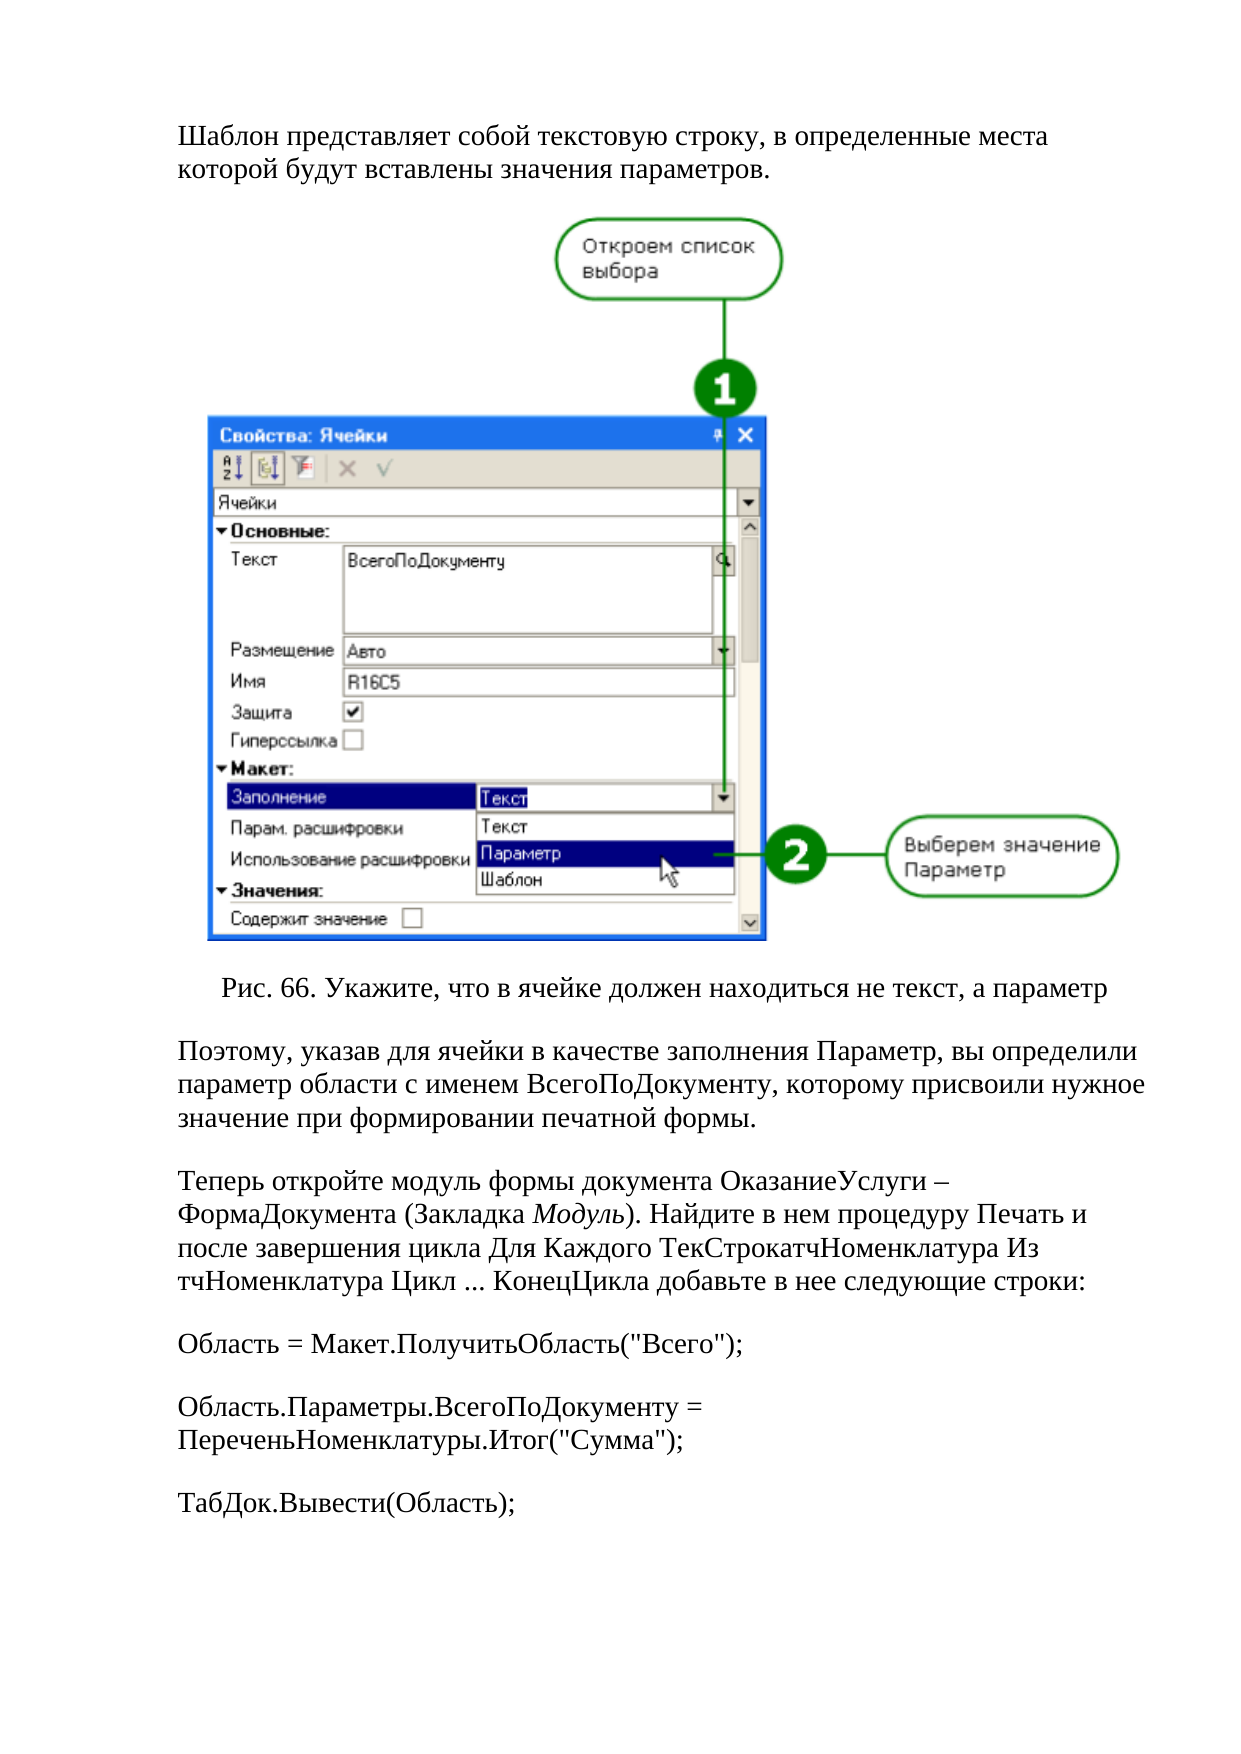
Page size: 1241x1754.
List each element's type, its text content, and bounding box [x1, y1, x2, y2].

text Поэтому, указав для ячейки в качестве заполнения Параметр, вы определили параметр области с именем ВсегоПоДокументу, которому присвоили нужное значение при формировании печатной формы. [177, 1033, 1152, 1133]
text Область.Параметры.ВсегоПоДокументу = ПереченьНоменклатуры.Итог("Сумма"); [177, 1389, 1152, 1456]
text ТабДок.Вывести(Область); [177, 1485, 1152, 1518]
picture [207, 214, 1122, 941]
text Теперь откройте модуль формы документа ОказаниеУслуги – ФормаДокумента (Закладка Модуль). Найдите в нем процедуру Печать и после завершения цикла Для Каждого ТекСтрокатчНоменклатура Из тчНоменклатура Цикл ... КонецЦикла добавьте в нее следующие строки: [177, 1163, 1152, 1297]
text Шаблон представляет собой текстовую строку, в определенные места которой будут вставлены значения параметров. [177, 118, 1152, 185]
text Область = Макет.ПолучитьОбласть("Всего"); [177, 1326, 1152, 1359]
text Рис. 66. Укажите, что в ячейке должен находиться не текст, а параметр [177, 970, 1152, 1004]
